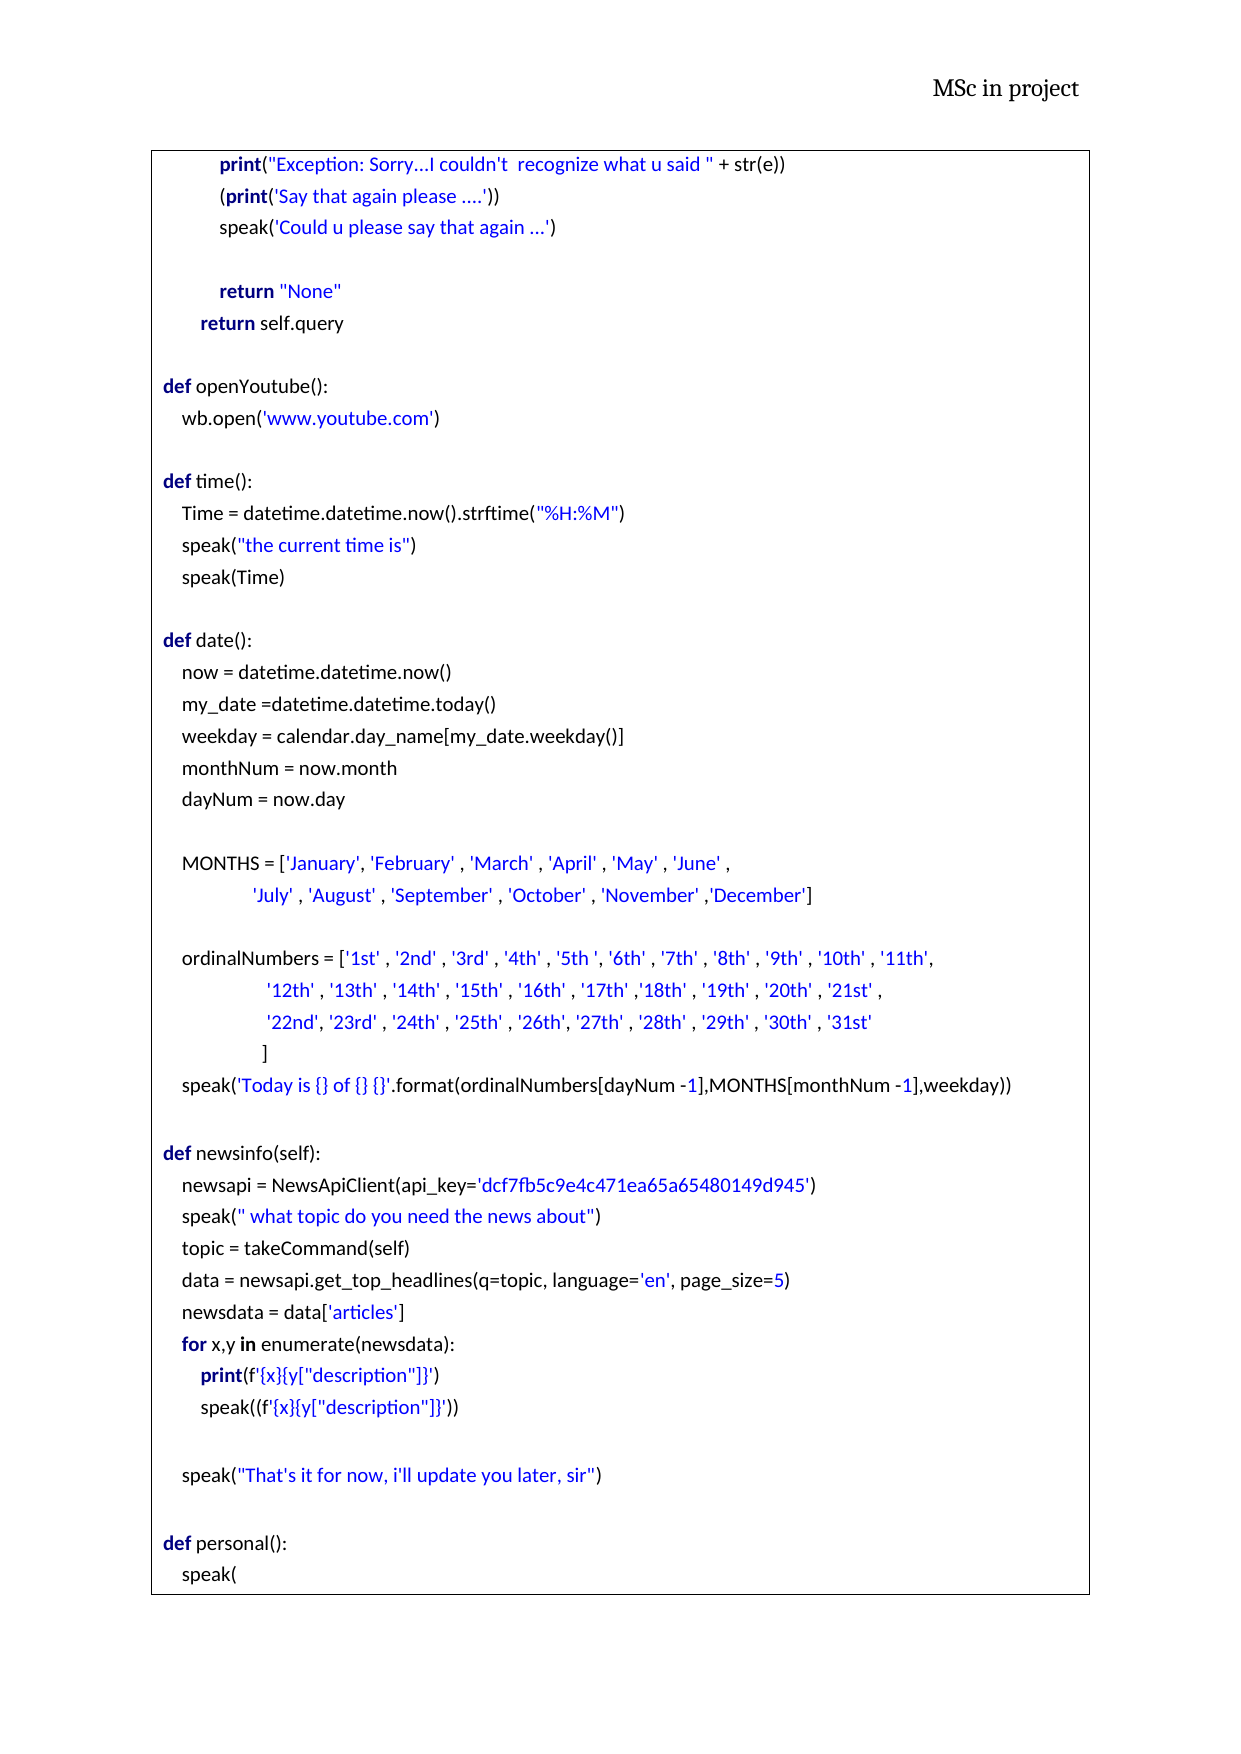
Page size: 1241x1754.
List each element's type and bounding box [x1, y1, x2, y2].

table_header [152, 151, 1089, 1594]
